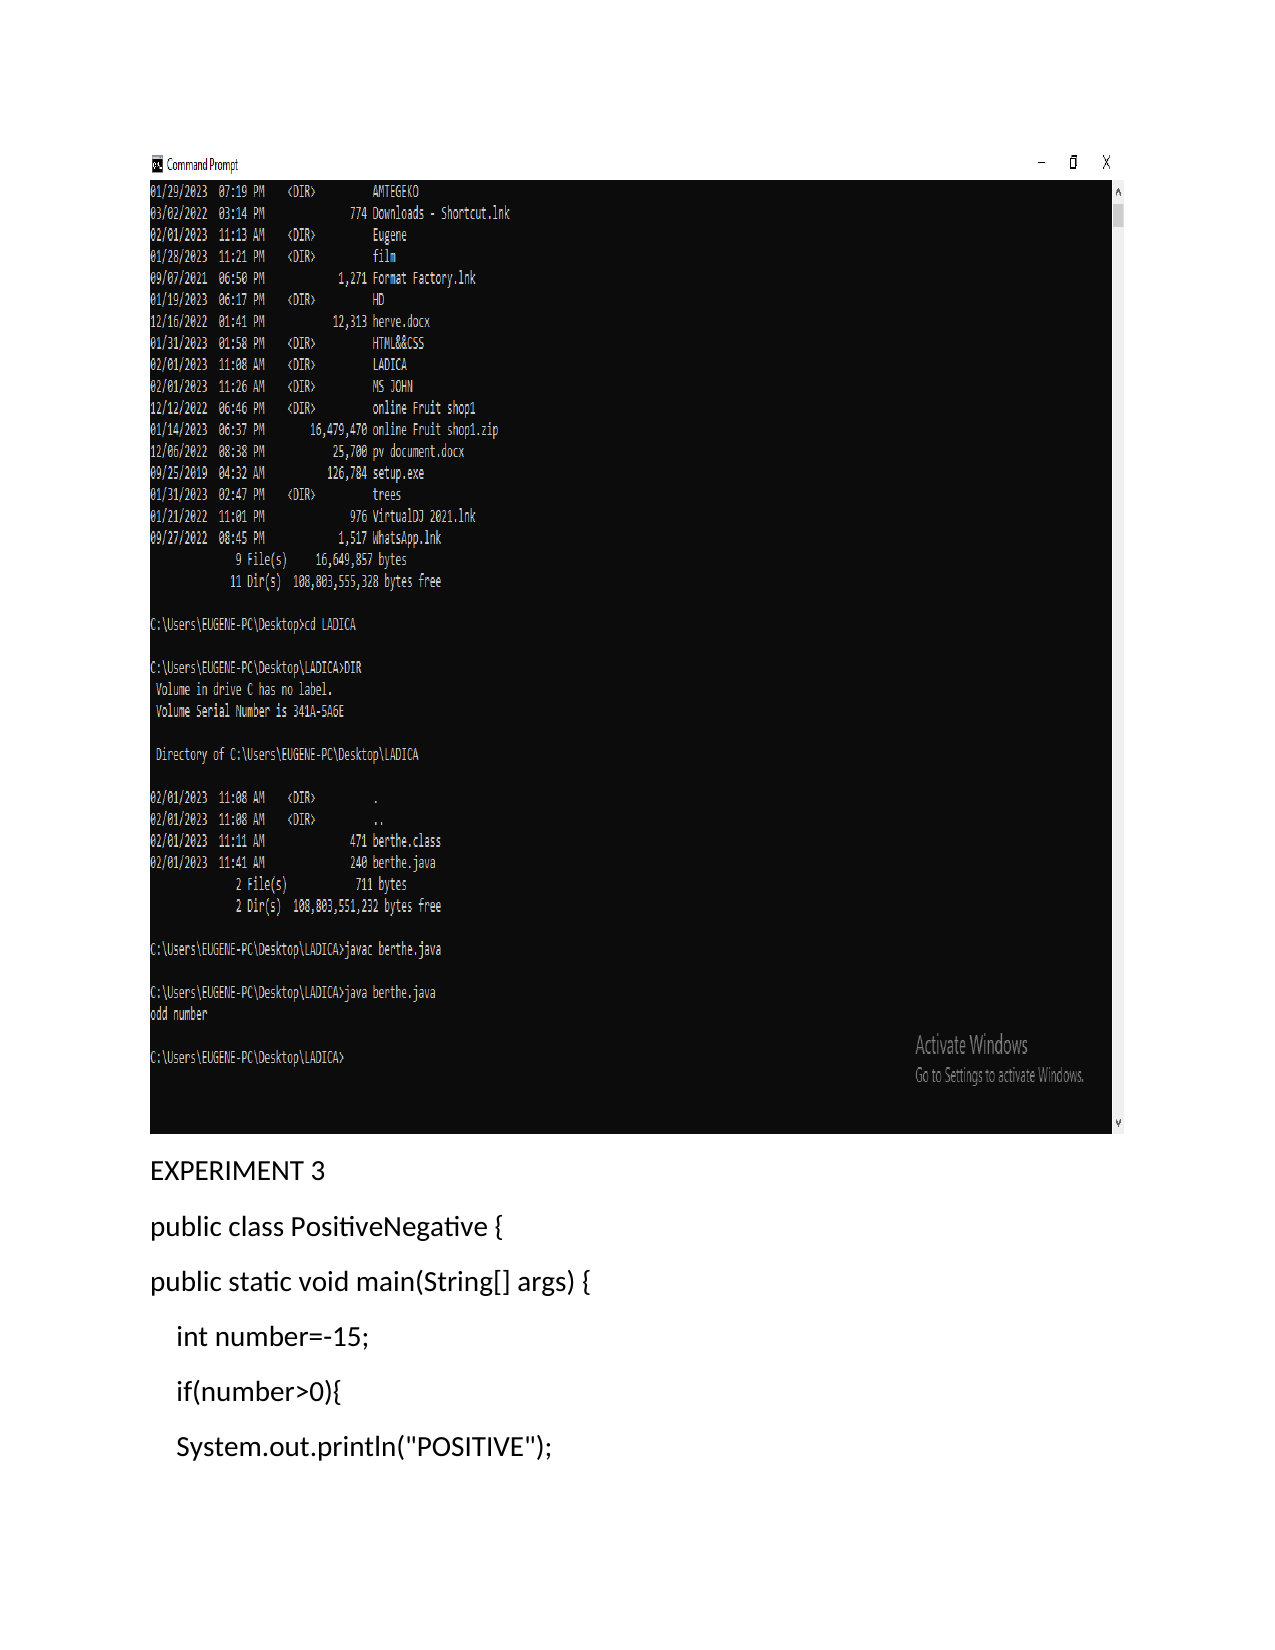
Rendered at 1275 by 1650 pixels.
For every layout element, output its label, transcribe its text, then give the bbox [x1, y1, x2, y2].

text public class PositiveNegative { [150, 1208, 1125, 1243]
text EXPERIMENT 3 [150, 1152, 1125, 1188]
text public static void main(String[] args) { [150, 1263, 1125, 1298]
text System.out.println("POSITIVE"); [150, 1428, 1125, 1464]
picture [150, 149, 1124, 1134]
text if(number>0){ [150, 1373, 1125, 1408]
text int number=-15; [150, 1318, 1125, 1353]
